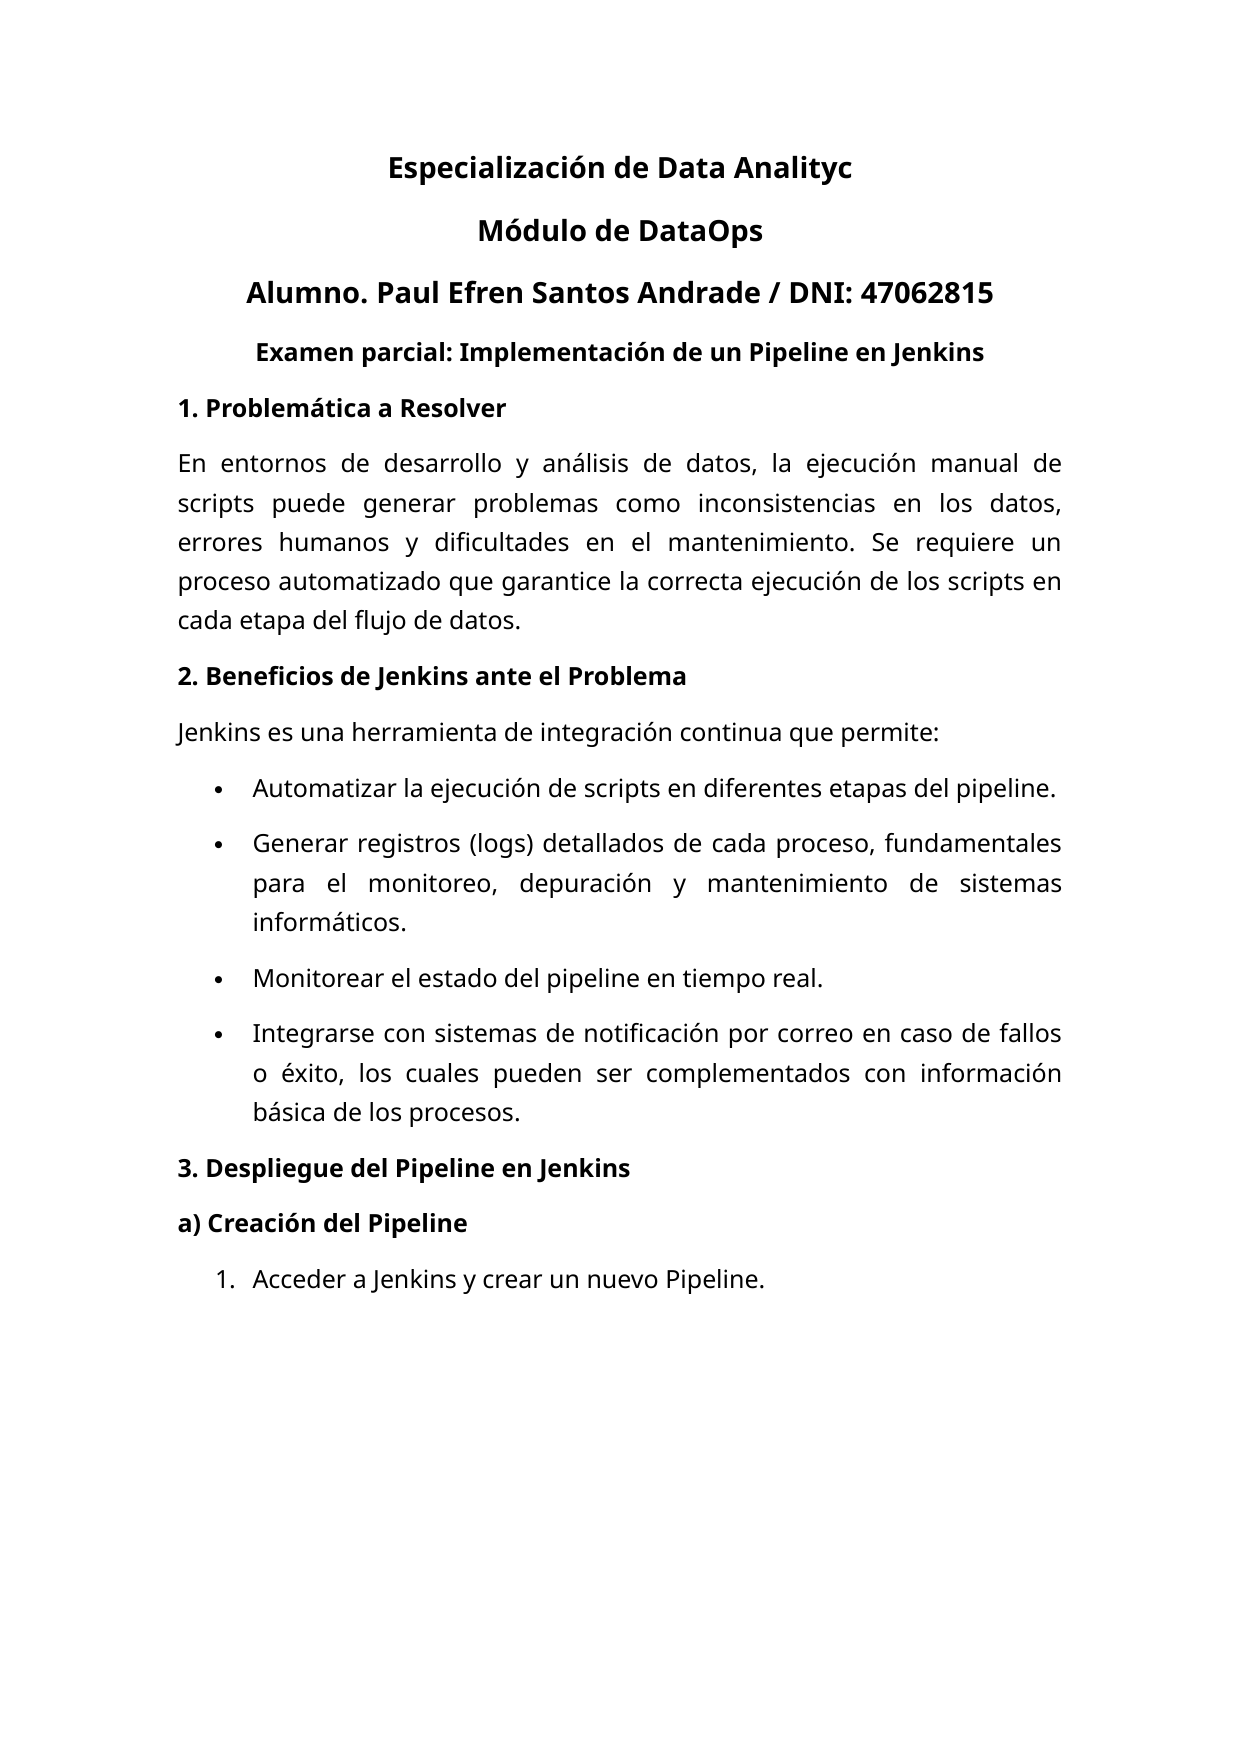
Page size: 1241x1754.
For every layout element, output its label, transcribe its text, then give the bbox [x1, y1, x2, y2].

text Módulo de DataOps [177, 210, 1063, 249]
text En entornos de desarrollo y análisis de datos, la ejecución manual de scripts puede generar problemas como inconsistencias en los datos, errores humanos y dificultades en el mantenimiento. Se requiere un proceso automatizado que garantice la correcta ejecución de los scripts en cada etapa del flujo de datos. [177, 446, 1063, 637]
text Alumno. Paul Efren Santos Andrade / DNI: 47062815 [177, 272, 1063, 312]
list Acceder a Jenkins y crear un nuevo Pipeline. [215, 1262, 1063, 1296]
text Jenkins es una herramienta de integración continua que permite: [177, 714, 1063, 748]
list Integrarse con sistemas de notificación por correo en caso de fallos o éxito, los cuales pueden ser complementados con información básica de los procesos. [215, 1016, 1063, 1128]
list Monitorear el estado del pipeline en tiempo real. [215, 960, 1063, 994]
text a) Creación del Pipeline [177, 1206, 1063, 1240]
text 2. Beneficios de Jenkins ante el Problema [177, 659, 1063, 693]
list Automatizar la ejecución de scripts en diferentes etapas del pipeline. [215, 770, 1063, 804]
text Especialización de Data Analityc [177, 148, 1063, 187]
text 1. Problemática a Resolver [177, 390, 1063, 424]
text Examen parcial: Implementación de un Pipeline en Jenkins [177, 334, 1063, 368]
text 3. Despliegue del Pipeline en Jenkins [177, 1150, 1063, 1184]
list Generar registros (logs) detallados de cada proceso, fundamentales para el monitoreo, depuración y mantenimiento de sistemas informáticos. [215, 826, 1063, 938]
